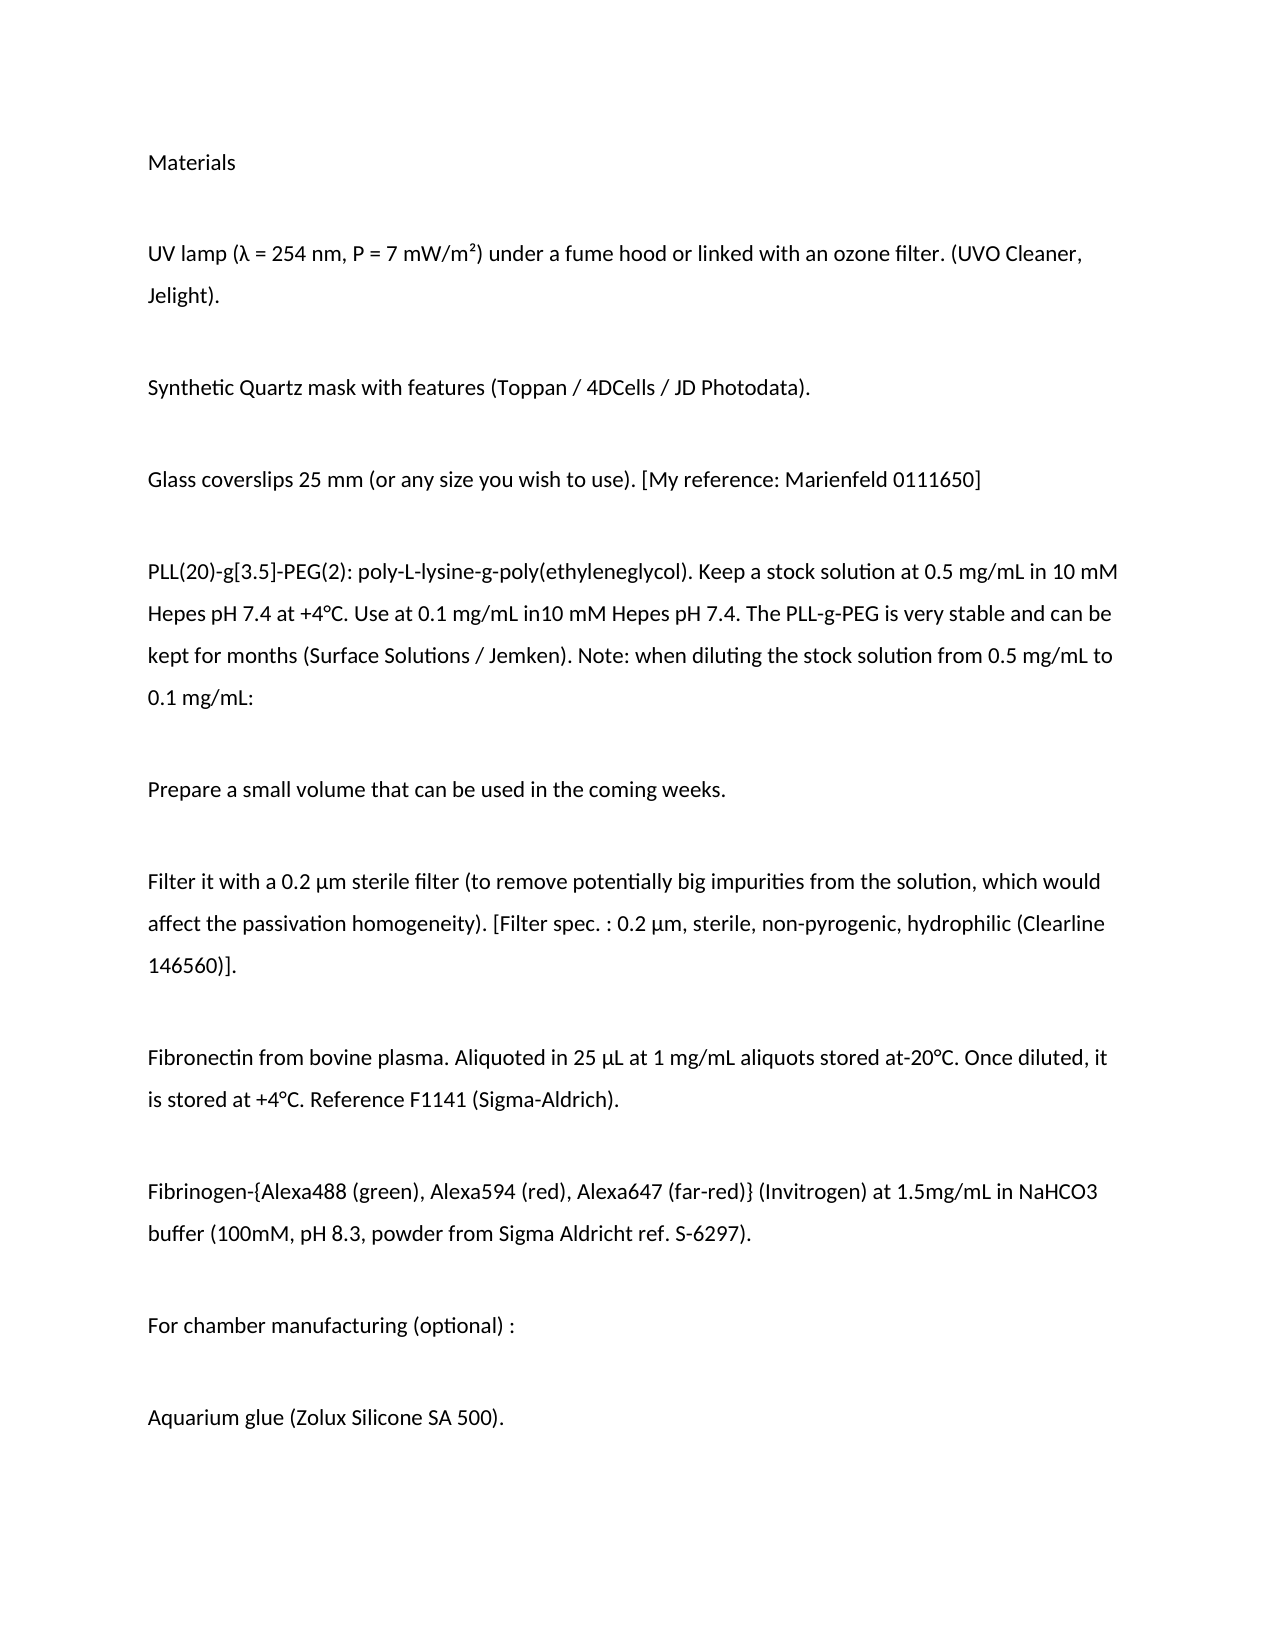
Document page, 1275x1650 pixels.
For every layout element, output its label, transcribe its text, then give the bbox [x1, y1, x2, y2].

text Aquarium glue (Zolux Silicone SA 500). [148, 1403, 1127, 1431]
text Materials [148, 148, 1127, 176]
text Fibrinogen-{Alexa488 (green), Alexa594 (red), Alexa647 (far-red)} (Invitrogen) at 1.5mg/mL in NaHCO3 buffer (100mM, pH 8.3, powder from Sigma Aldricht ref. S-6297). [148, 1177, 1127, 1247]
text For chamber manufacturing (optional) : [148, 1311, 1127, 1339]
text Prepare a small volume that can be used in the coming weeks. [148, 775, 1127, 803]
text Glass coverslips 25 mm (or any size you wish to use). [My reference: Marienfeld 0111650] [148, 466, 1127, 493]
text Fibronectin from bovine plasma. Aliquoted in 25 µL at 1 mg/mL aliquots stored at-20°C. Once diluted, it is stored at +4°C. Reference F1141 (Sigma-Aldrich). [148, 1043, 1127, 1113]
text PLL(20)-g[3.5]-PEG(2): poly-L-lysine-g-poly(ethyleneglycol). Keep a stock solution at 0.5 mg/mL in 10 mM Hepes pH 7.4 at +4°C. Use at 0.1 mg/mL in10 mM Hepes pH 7.4. The PLL-g-PEG is very stable and can be kept for months (Surface Solutions / Jemken). Note: when diluting the stock solution from 0.5 mg/mL to 0.1 mg/mL: [148, 557, 1127, 711]
text Filter it with a 0.2 µm sterile filter (to remove potentially big impurities from the solution, which would affect the passivation homogeneity). [Filter spec. : 0.2 µm, sterile, non-pyrogenic, hydrophilic (Clearline 146560)]. [148, 867, 1127, 979]
text Synthetic Quartz mask with features (Toppan / 4DCells / JD Photodata). [148, 373, 1127, 402]
text UV lamp (λ = 254 nm, P = 7 mW/m²) under a fume hood or linked with an ozone filter. (UVO Cleaner, Jelight). [148, 239, 1127, 309]
